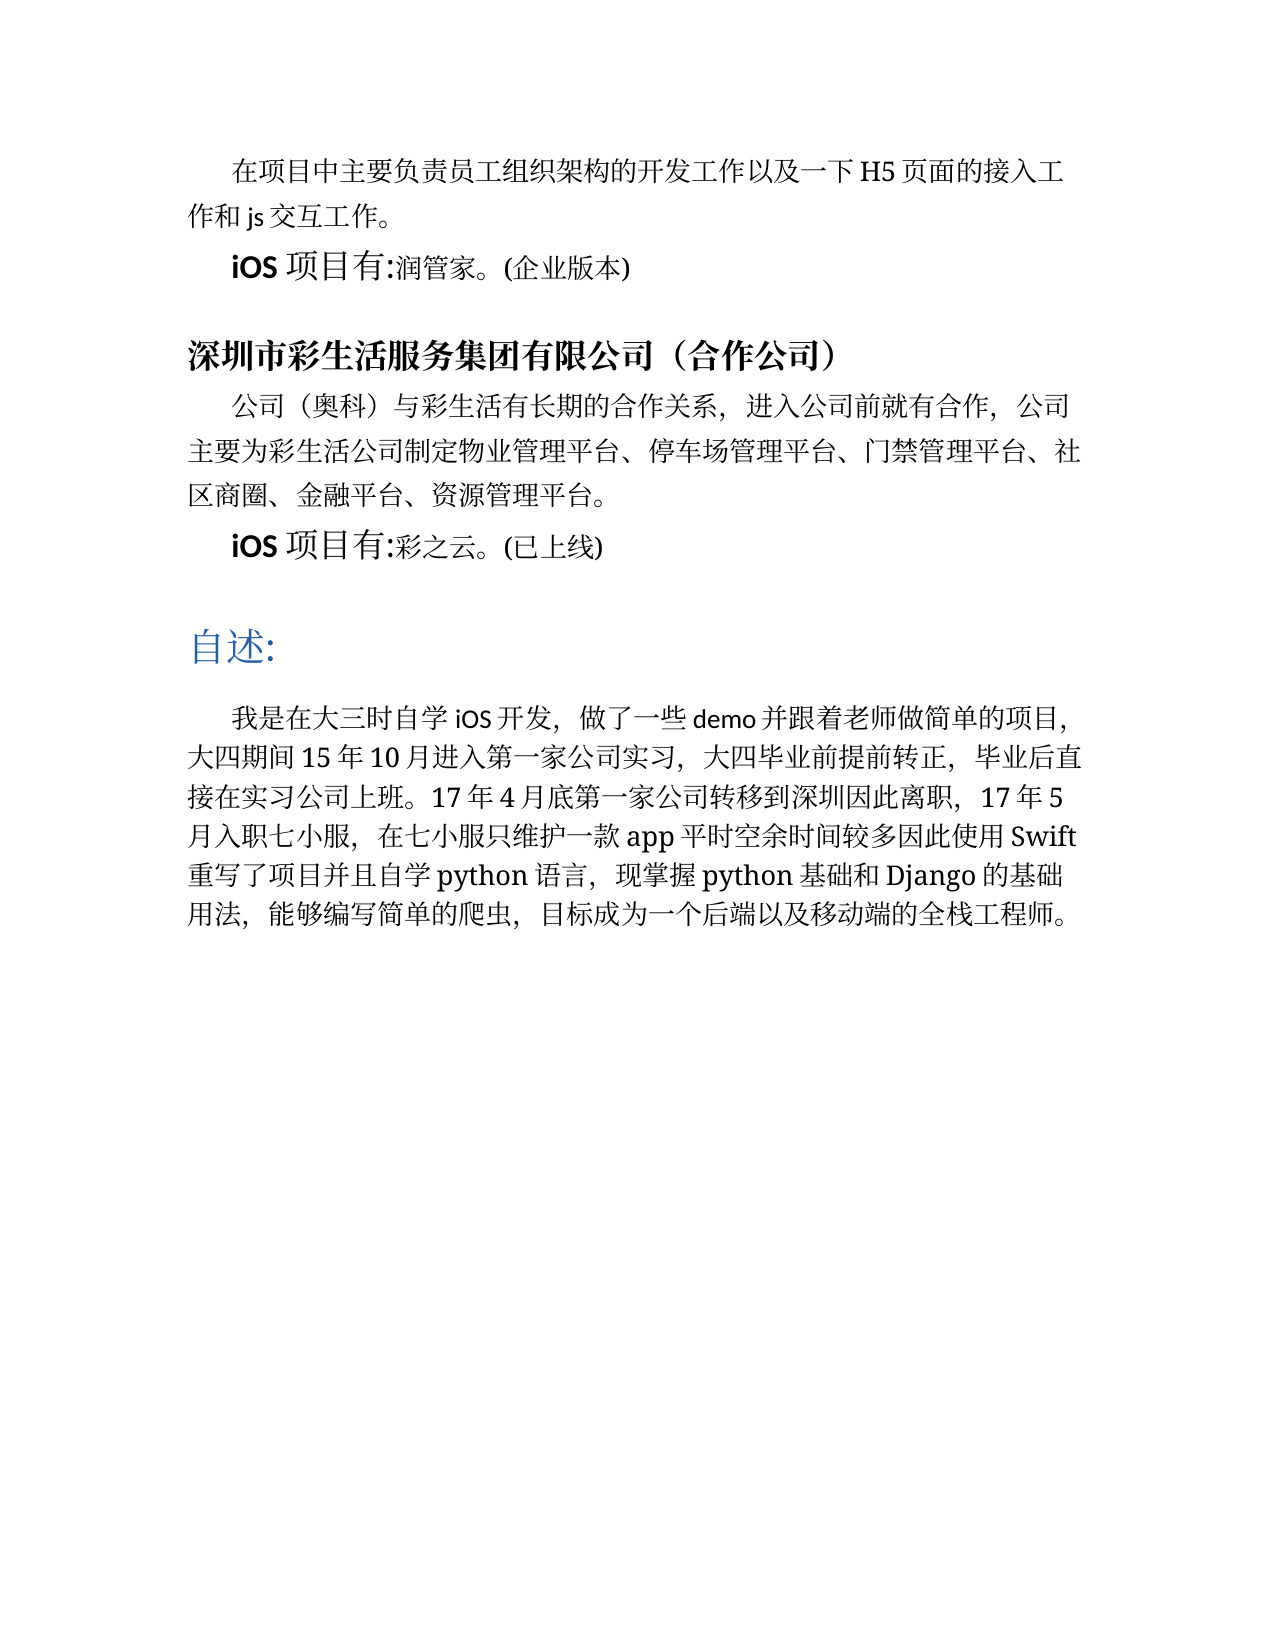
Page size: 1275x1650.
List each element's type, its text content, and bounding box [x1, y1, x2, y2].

text 深圳市彩生活服务集团有限公司（合作公司） [187, 330, 1087, 378]
text 我是在大三时自学 iOS 开发，做了一些demo并跟着老师做简单的项目，大四期间15年10月进入第一家公司实习，大四毕业前提前转正，毕业后直接在实习公司上班。17年4月底第一家公司转移到深圳因此离职，17年5月入职七小服，在七小服只维护一款app平时空余时间较多因此使用Swift重写了项目并且自学python语言，现掌握python基础和Django的基础用法，能够编写简单的爬虫，目标成为一个后端以及移动端的全栈工程师。 [187, 698, 1087, 932]
text iOS 项目有:彩之云。(已上线) [187, 519, 1087, 568]
text 公司（奥科）与彩生活有长期的合作关系，进入公司前就有合作，公司主要为彩生活公司制定物业管理平台、停车场管理平台、门禁管理平台、社区商圈、金融平台、资源管理平台。 [187, 385, 1087, 514]
text 在项目中主要负责员工组织架构的开发工作以及一下H5页面的接入工作和js交互工作。 [187, 150, 1087, 234]
text iOS 项目有:润管家。(企业版本) [187, 240, 1087, 288]
text 自述: [187, 617, 1087, 673]
